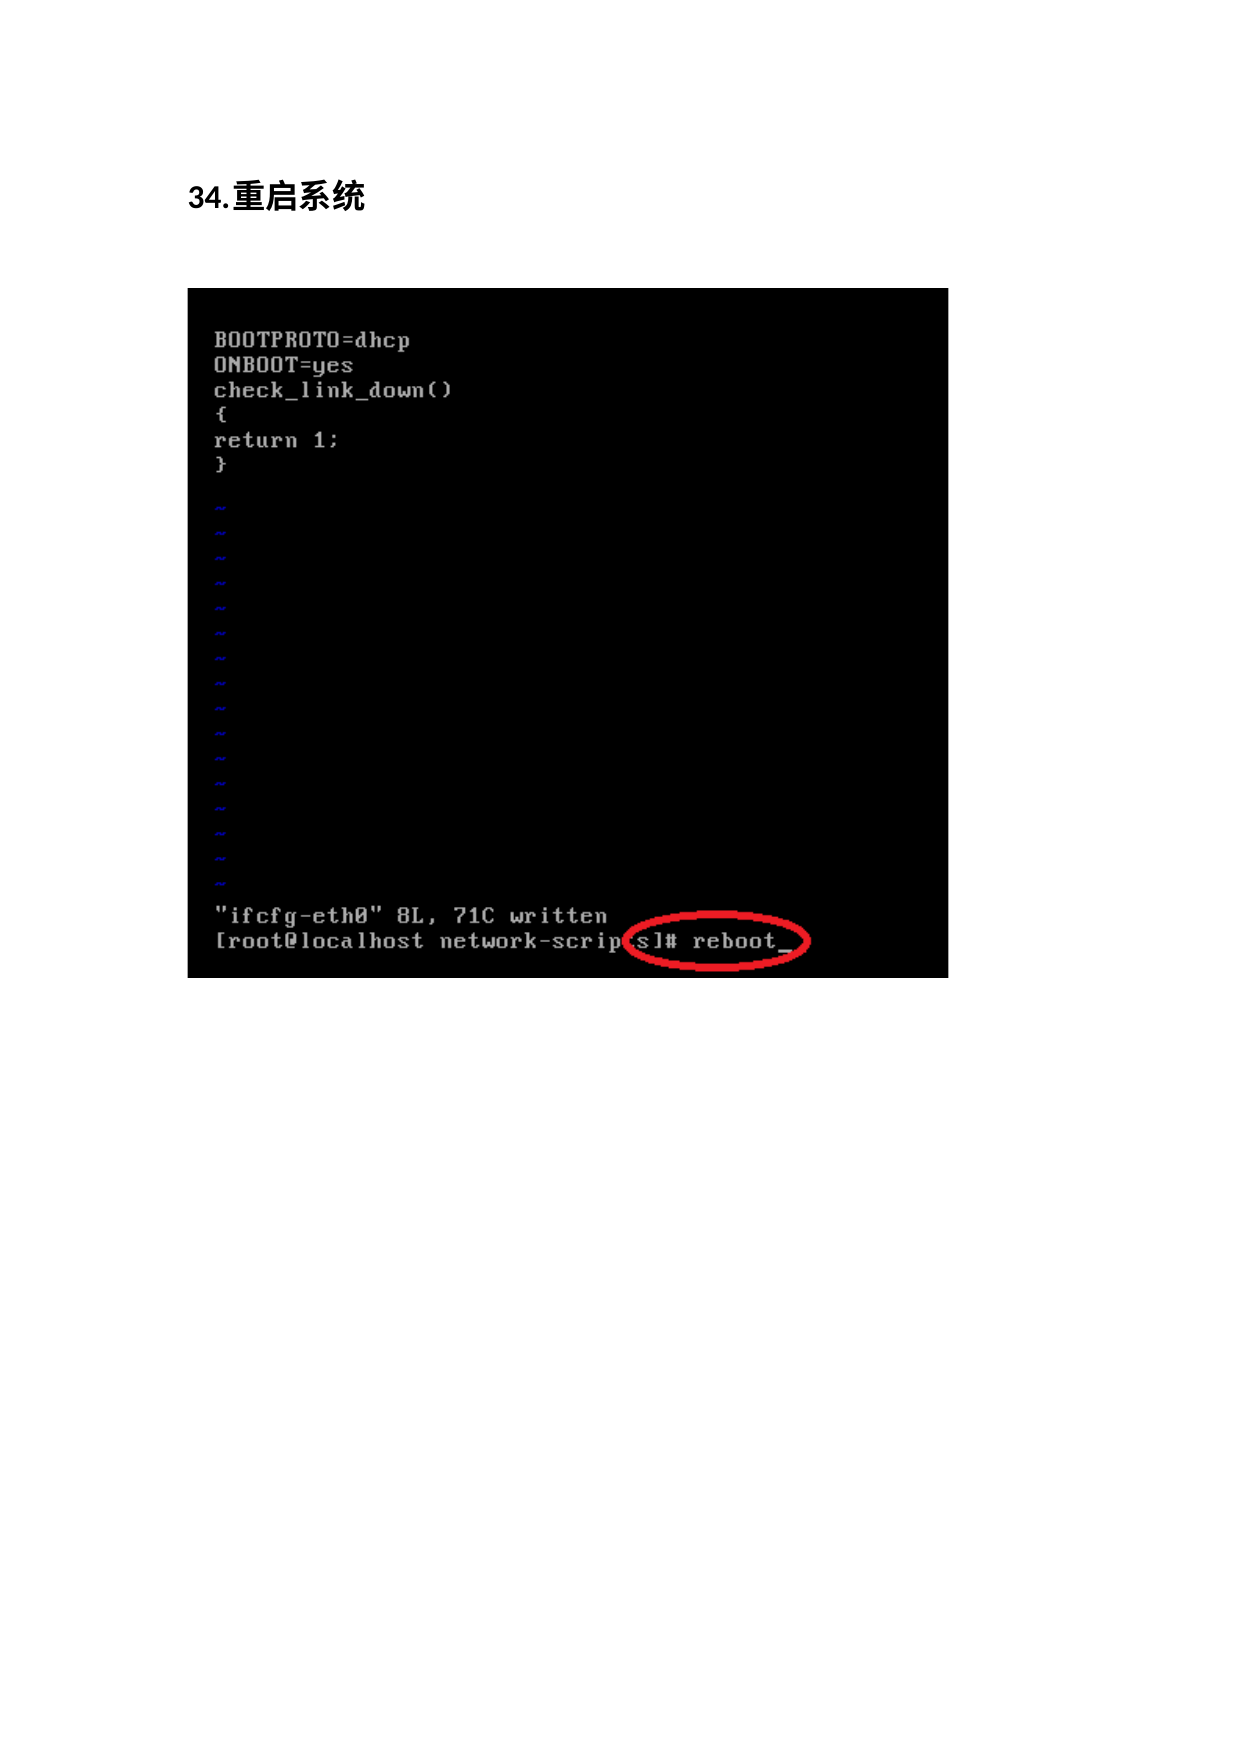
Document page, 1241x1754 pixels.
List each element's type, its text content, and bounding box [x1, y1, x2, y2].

subtitle 重启系统 [187, 162, 1053, 227]
picture [187, 288, 949, 978]
